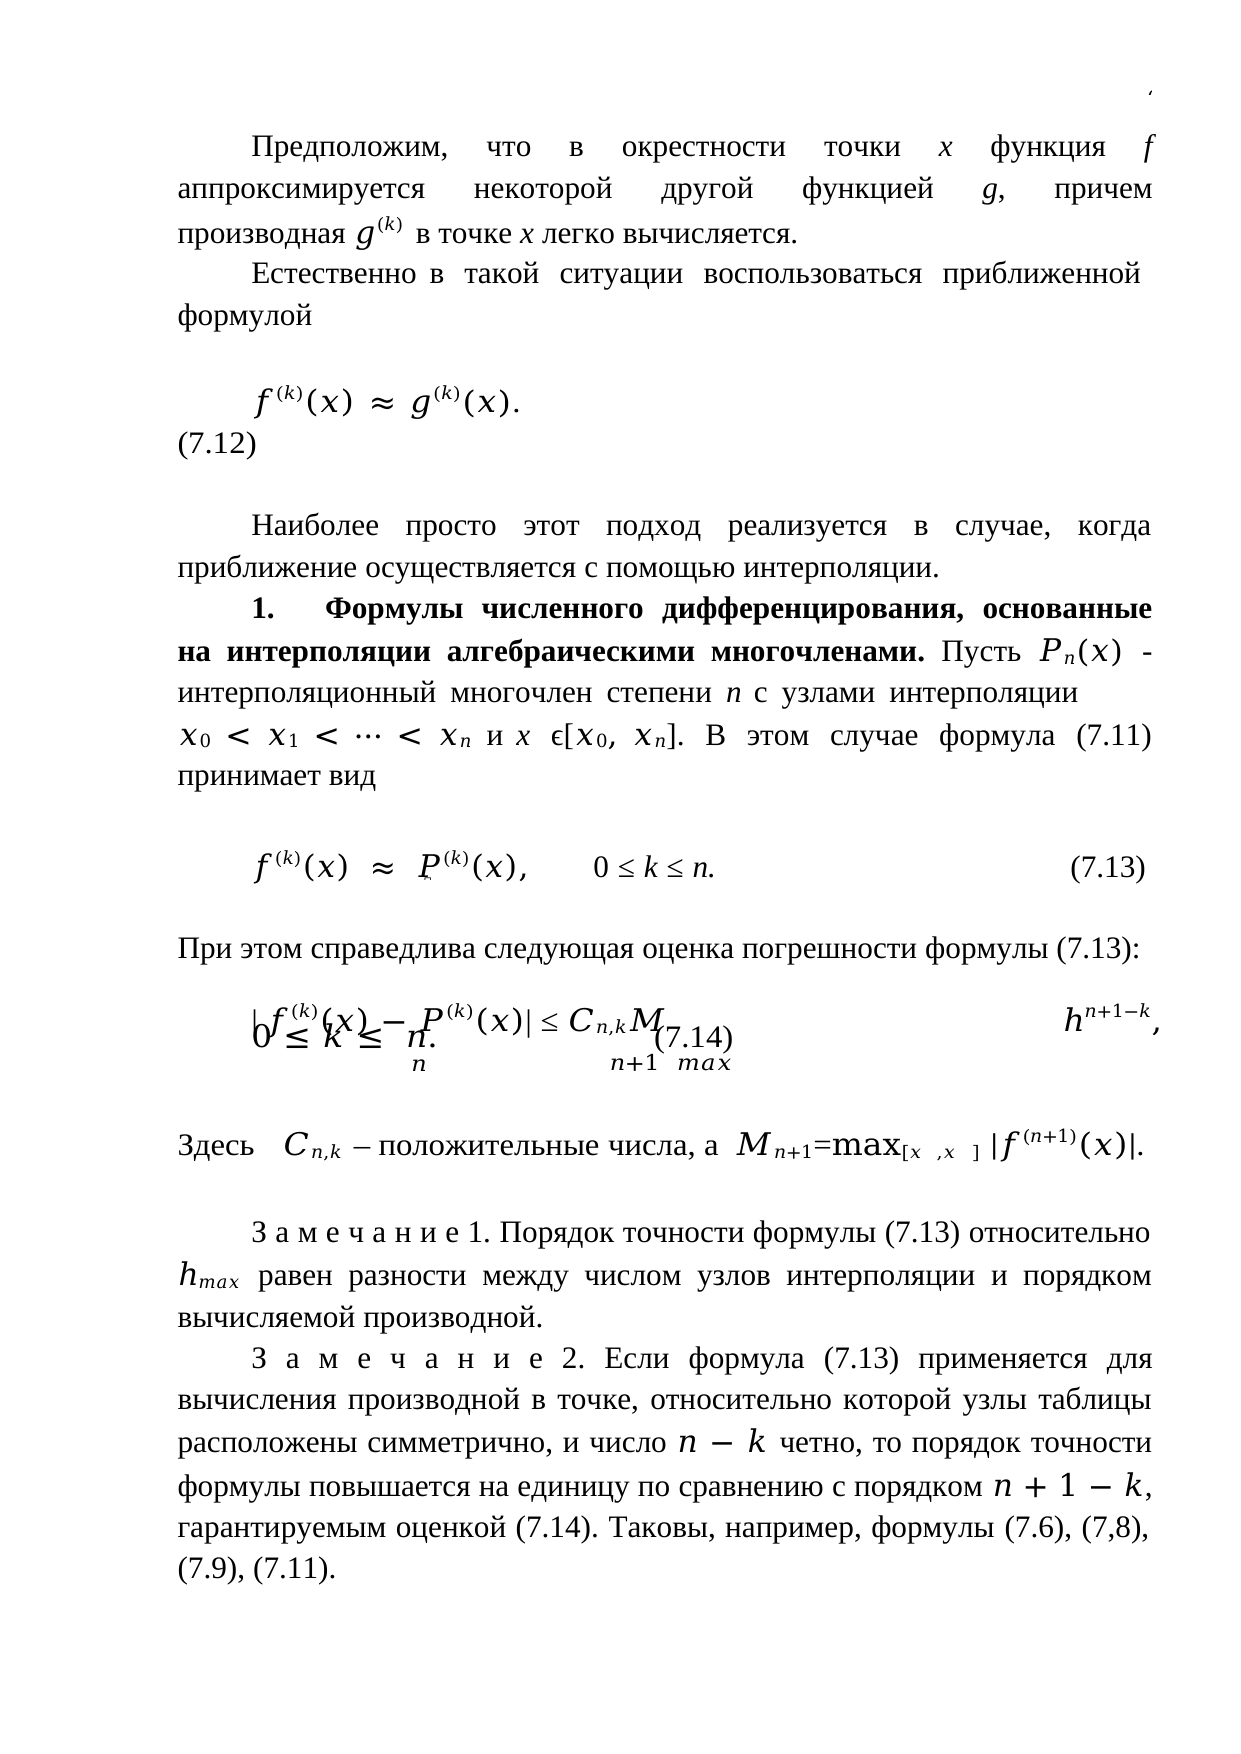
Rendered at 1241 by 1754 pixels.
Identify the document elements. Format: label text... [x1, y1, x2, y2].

text 𝑓(𝑘)(𝑥) ≈ 𝑔(𝑘)(𝑥). (7.12) [177, 381, 566, 460]
text (7.9), (7.11). [177, 1550, 1198, 1586]
text Предположим, что в окрестности точки x функция f аппроксимируется некоторой другой функцией g, причем производная 𝑔(𝑘) в точке x легко вычисляется. [177, 128, 1152, 250]
text Естественно в такой ситуации воспользоваться приближенной [251, 256, 1198, 291]
text формулой [177, 296, 1198, 332]
text | 𝑓(𝑘)(𝑥) − 𝑃(𝑘)(𝑥)| ≤ 𝐶𝑛,𝑘𝑀 ℎ𝑛+1−𝑘, 0 ≤ 𝑘 ≤ 𝑛. (7.14) [657, 1018, 1198, 1051]
text З а м е ч а н и е 1. Порядок точности формулы (7.13) относительно ℎ𝑚𝑎𝑥 равен разности между числом узлов интерполяции и порядком вычисляемой производной. [177, 1213, 1152, 1334]
text 𝑛 𝑛+1 𝑚𝑎𝑥 [411, 1051, 1198, 1077]
text 𝑥0 < 𝑥1 < ⋯ < 𝑥𝑛 и x ϵ[𝑥0, 𝑥𝑛]. В этом случае формула (7.11) принимает вид [177, 714, 1152, 792]
text 𝑓(𝑘)(𝑥) ≈ 𝑃(𝑘)(𝑥), 0 ≤ k ≤ n. (7.13) При этом справедлива следующая оценка погрешности формулы (7.13): [177, 845, 1146, 965]
text | 𝑓(𝑘)(𝑥) − 𝑃(𝑘)(𝑥)| ≤ 𝐶𝑛,𝑘𝑀 ℎ𝑛+1−𝑘, 0 ≤ 𝑘 ≤ 𝑛. (7.14) [251, 1018, 659, 1051]
text З а м е ч а н и е 2. Если формула (7.13) применяется для вычисления производной в точке, относительно которой узлы таблицы расположены симметрично, и число 𝑛 − 𝑘 четно, то порядок точности формулы повышается на единицу по сравнению с порядком 𝑛 + 1 − 𝑘, гарантируемым оценкой (7.14). Таковы, например, формулы (7.6), (7,8), [177, 1339, 1152, 1544]
text Наиболее просто этот подход реализуется в случае, когда приближение осуществляется с помощью интерполяции. [177, 507, 1151, 584]
list Формулы численного дифференцирования, основанные на интерполяции алгебраическими многочленами. Пусть 𝑃𝑛(𝑥) - интерполяционный многочлен степени n с узлами интерполяции [177, 590, 1152, 709]
text Здесь 𝐶𝑛,𝑘 – положительные числа, а 𝑀𝑛+1=max[𝑥 ,𝑥 ] |𝑓(𝑛+1)(𝑥)|. [177, 1123, 1198, 1162]
